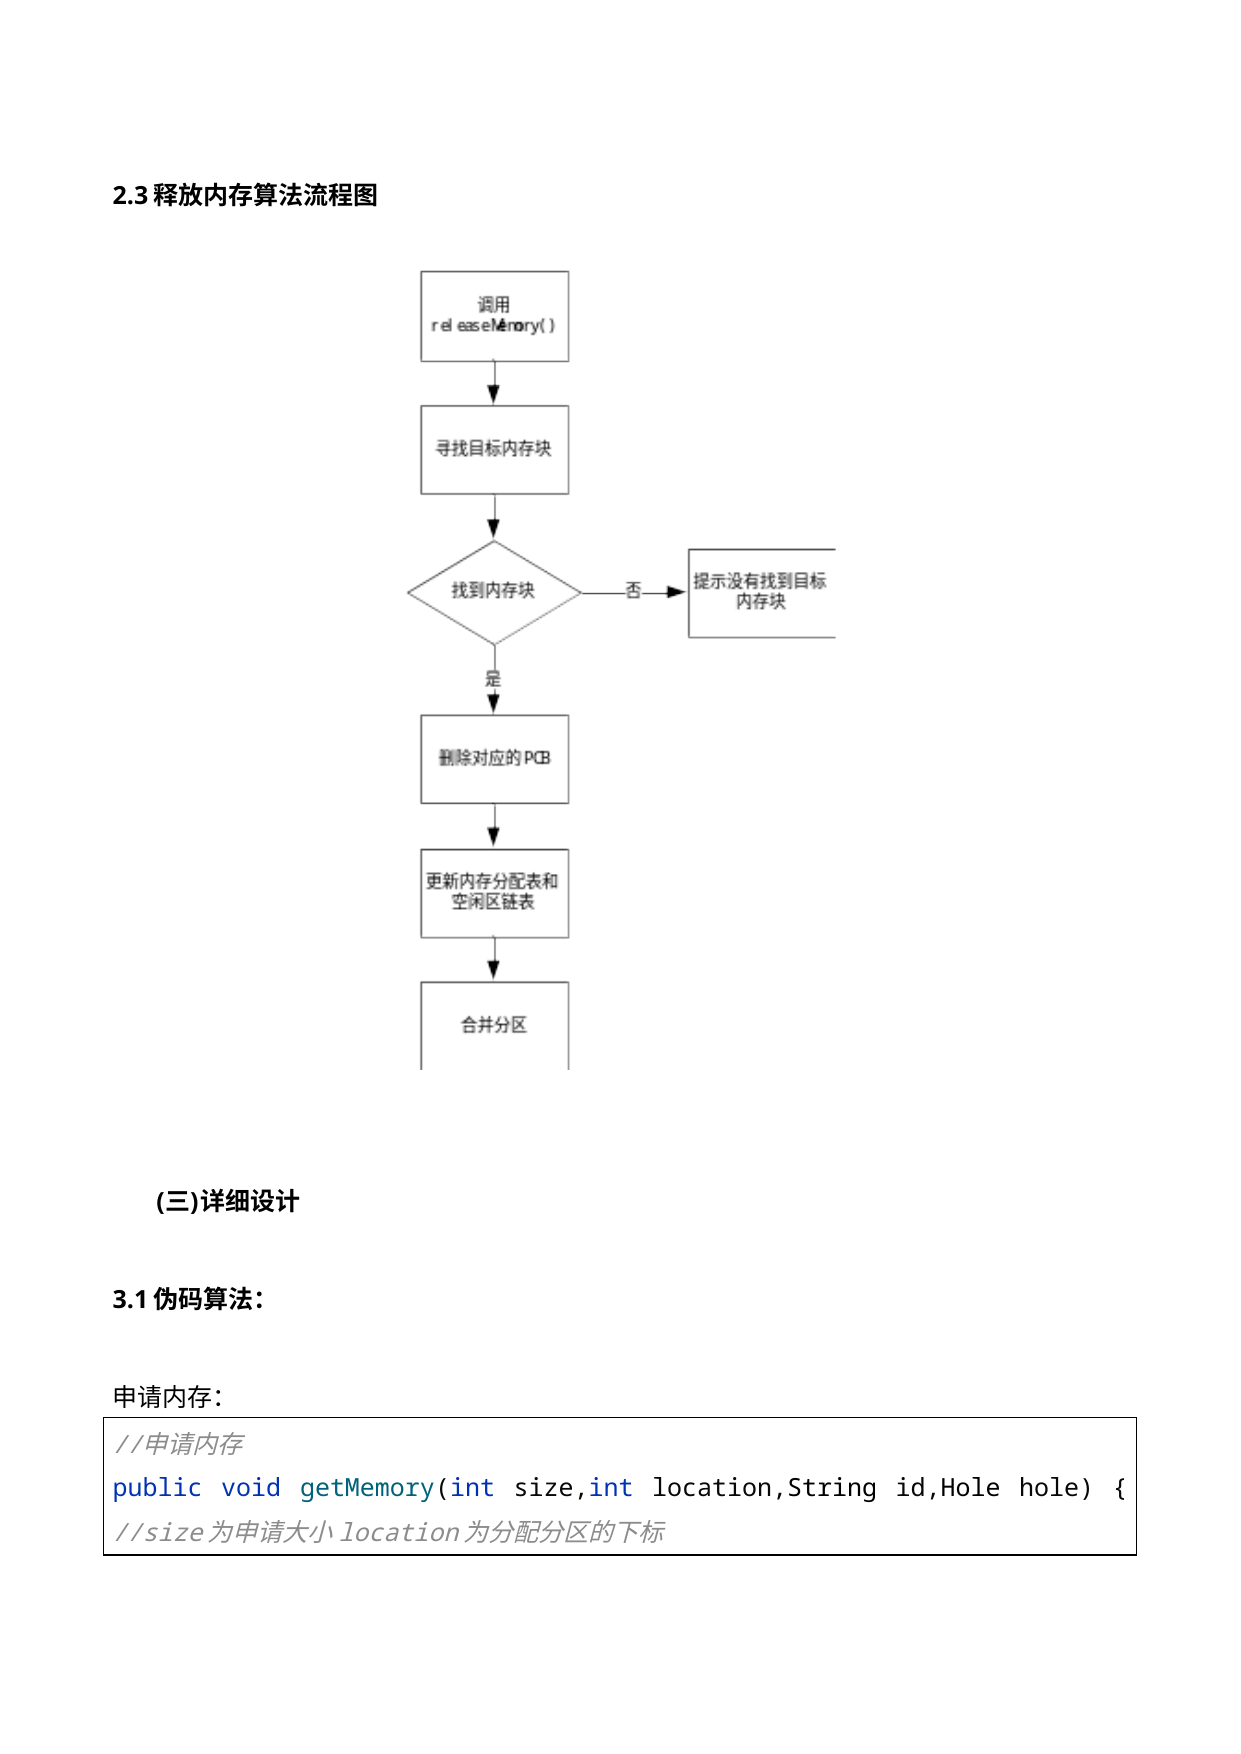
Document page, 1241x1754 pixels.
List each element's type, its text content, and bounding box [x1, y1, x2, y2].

subtitle 3.1伪码算法： [112, 1276, 1128, 1319]
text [104, 1418, 1136, 1554]
text 申请内存： [112, 1373, 1128, 1417]
subtitle 2.3释放内存算法流程图 [112, 172, 1128, 216]
subtitle 详细设计 [156, 1178, 1128, 1222]
